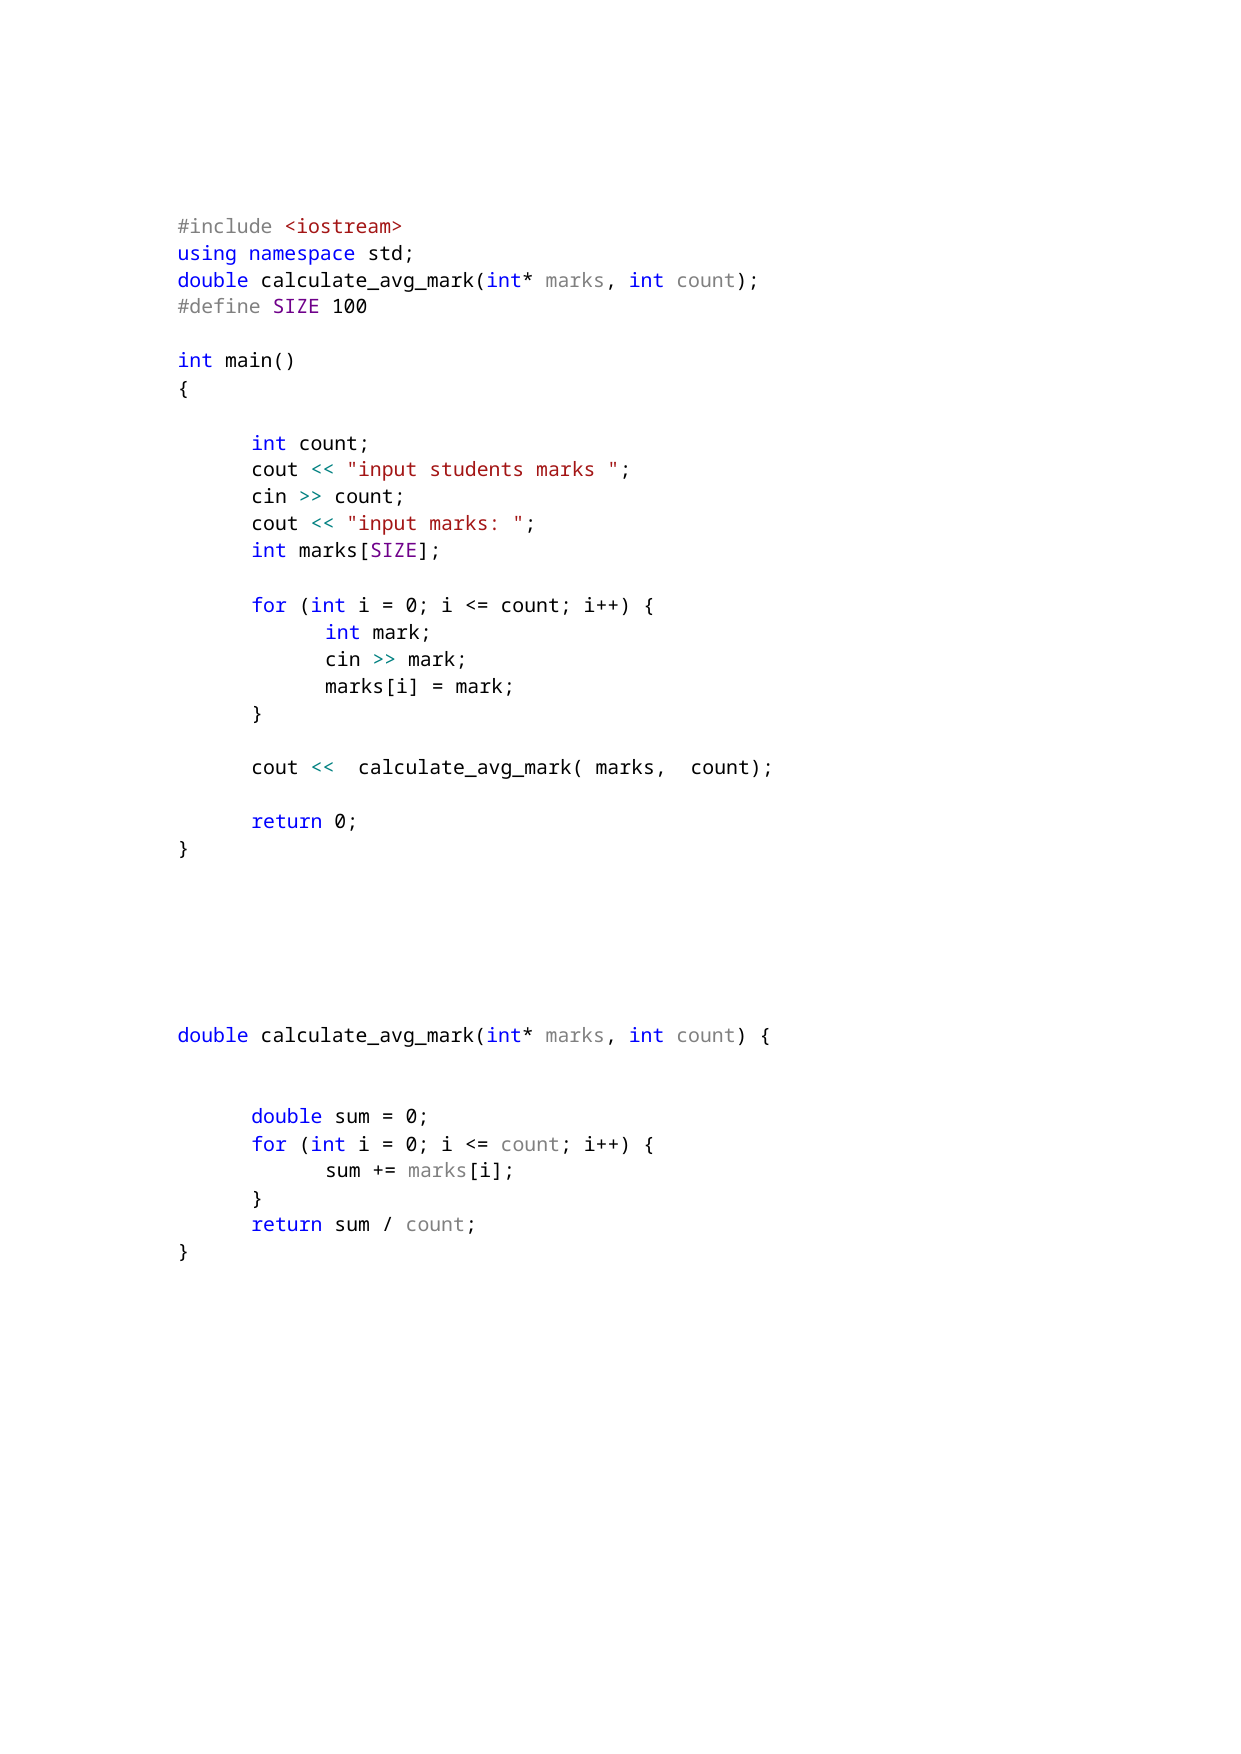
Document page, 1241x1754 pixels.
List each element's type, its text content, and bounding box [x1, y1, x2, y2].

text int count; [177, 429, 1152, 456]
text { [177, 374, 1152, 401]
text } [177, 699, 1152, 727]
text return sum / count; [177, 1211, 1152, 1238]
text #include <iostream> [177, 212, 1152, 239]
text int mark; [177, 619, 1152, 646]
text for (int i = 0; i <= count; i++) { [177, 592, 1152, 619]
text cin >> count; [177, 483, 1152, 510]
text } [177, 834, 1152, 861]
text double sum = 0; [177, 1103, 1152, 1130]
text return 0; [177, 807, 1152, 834]
text cout << "input students marks "; [177, 456, 1152, 483]
text for (int i = 0; i <= count; i++) { [177, 1130, 1152, 1157]
text } [177, 1184, 1152, 1211]
text marks[i] = mark; [177, 673, 1152, 699]
text double calculate_avg_mark(int* marks, int count); [177, 266, 1152, 293]
text } [177, 1238, 1152, 1265]
text using namespace std; [177, 239, 1152, 266]
text cout << "input marks: "; [177, 510, 1152, 537]
text int main() [177, 347, 1152, 374]
text int marks[SIZE]; [177, 537, 1152, 564]
text #define SIZE 100 [177, 293, 1152, 320]
text cin >> mark; [177, 646, 1152, 673]
text cout << calculate_avg_mark( marks, count); [177, 753, 1152, 781]
text double calculate_avg_mark(int* marks, int count) { [177, 1021, 1152, 1048]
text sum += marks[i]; [177, 1157, 1152, 1184]
